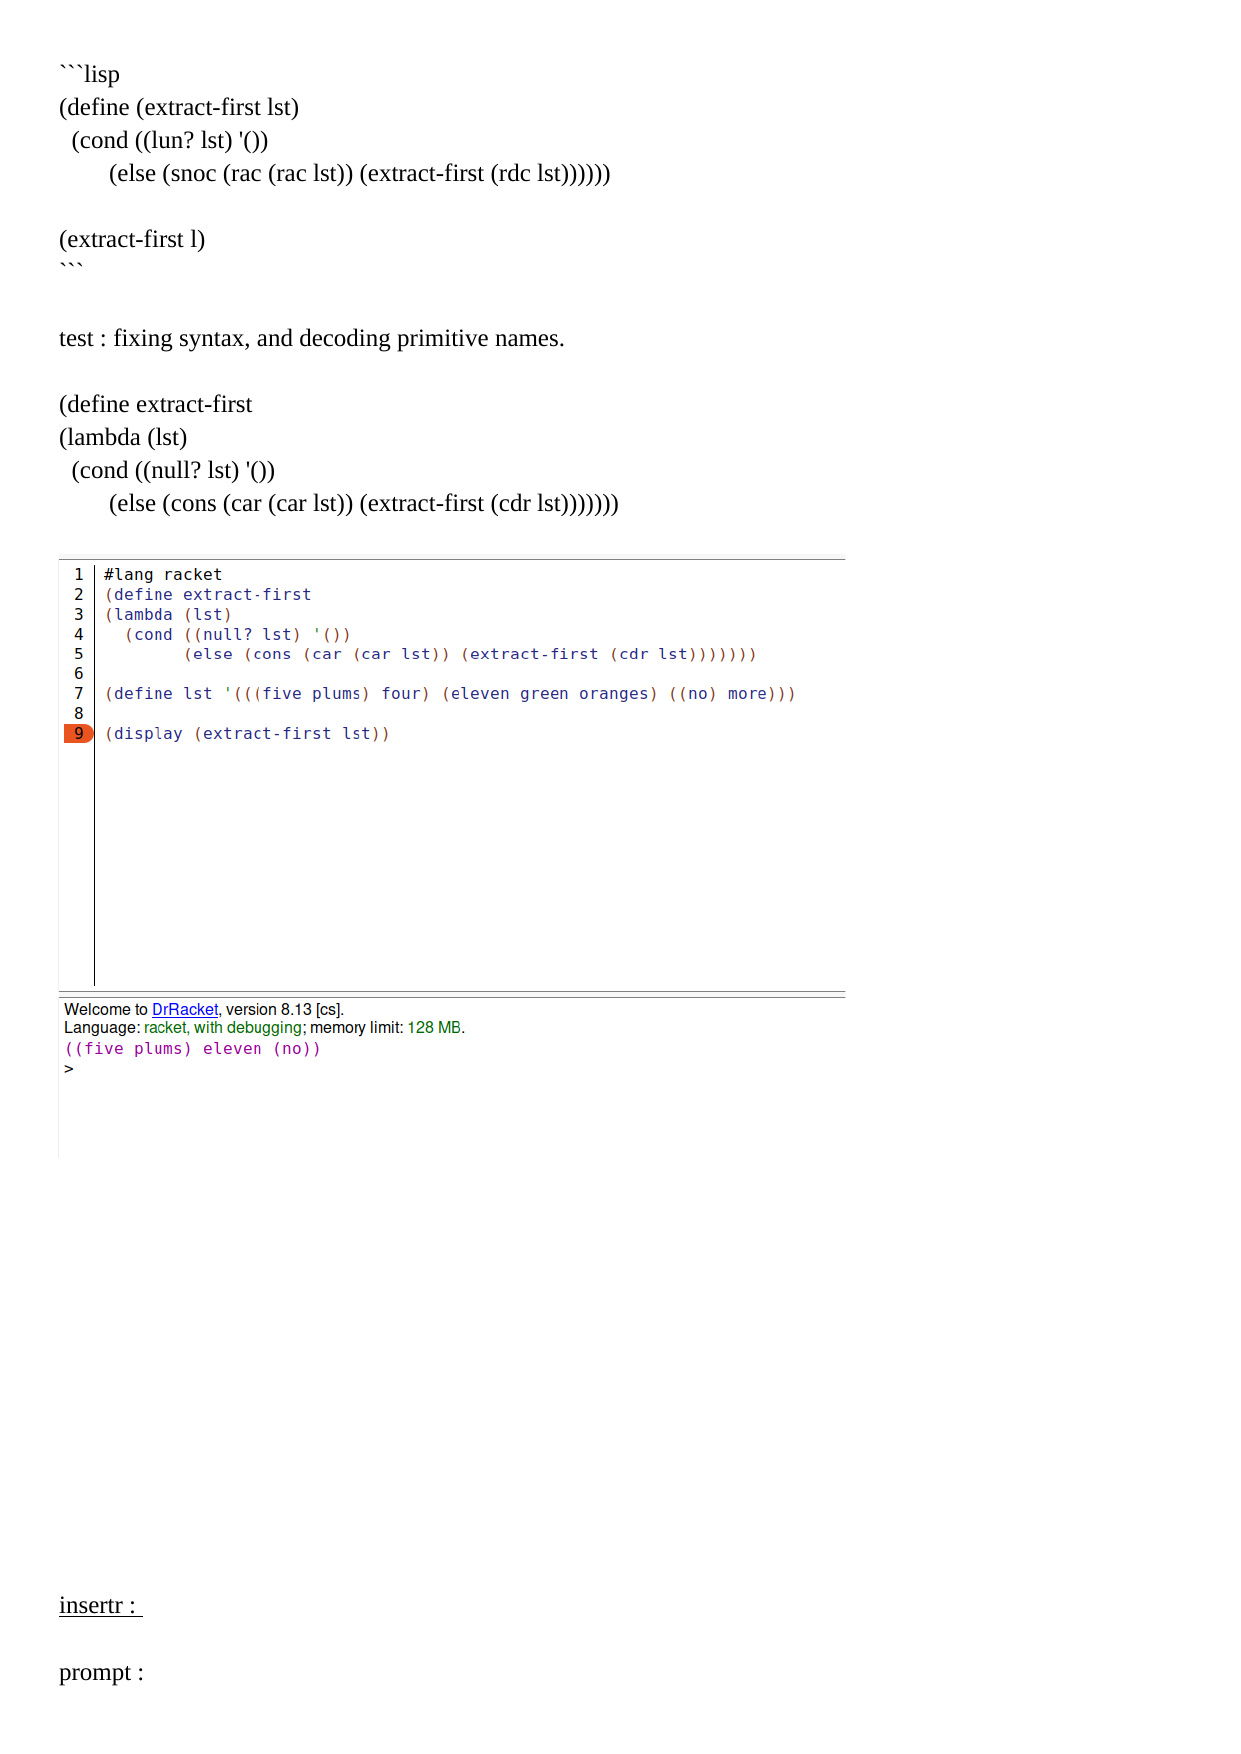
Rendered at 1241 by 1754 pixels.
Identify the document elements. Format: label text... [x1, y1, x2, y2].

text (define (extract-first lst) [59, 92, 1181, 121]
text (else (snoc (rac (rac lst)) (extract-first (rdc lst)))))) [59, 158, 1181, 187]
text (else (cons (car (car lst)) (extract-first (cdr lst))))))) [59, 488, 1181, 517]
text ``` [59, 257, 1181, 286]
text insertr : [59, 1591, 1181, 1619]
text test : fixing syntax, and decoding primitive names. [59, 323, 1181, 352]
text (define extract-first [59, 389, 1181, 418]
text (cond ((lun? lst) '()) [59, 125, 1181, 154]
text (lambda (lst) [59, 422, 1181, 451]
text (cond ((null? lst) '()) [59, 455, 1181, 484]
picture [58, 554, 846, 1158]
text ```lisp [59, 59, 1181, 88]
text (extract-first l) [59, 224, 1181, 253]
text prompt : [59, 1657, 1181, 1685]
